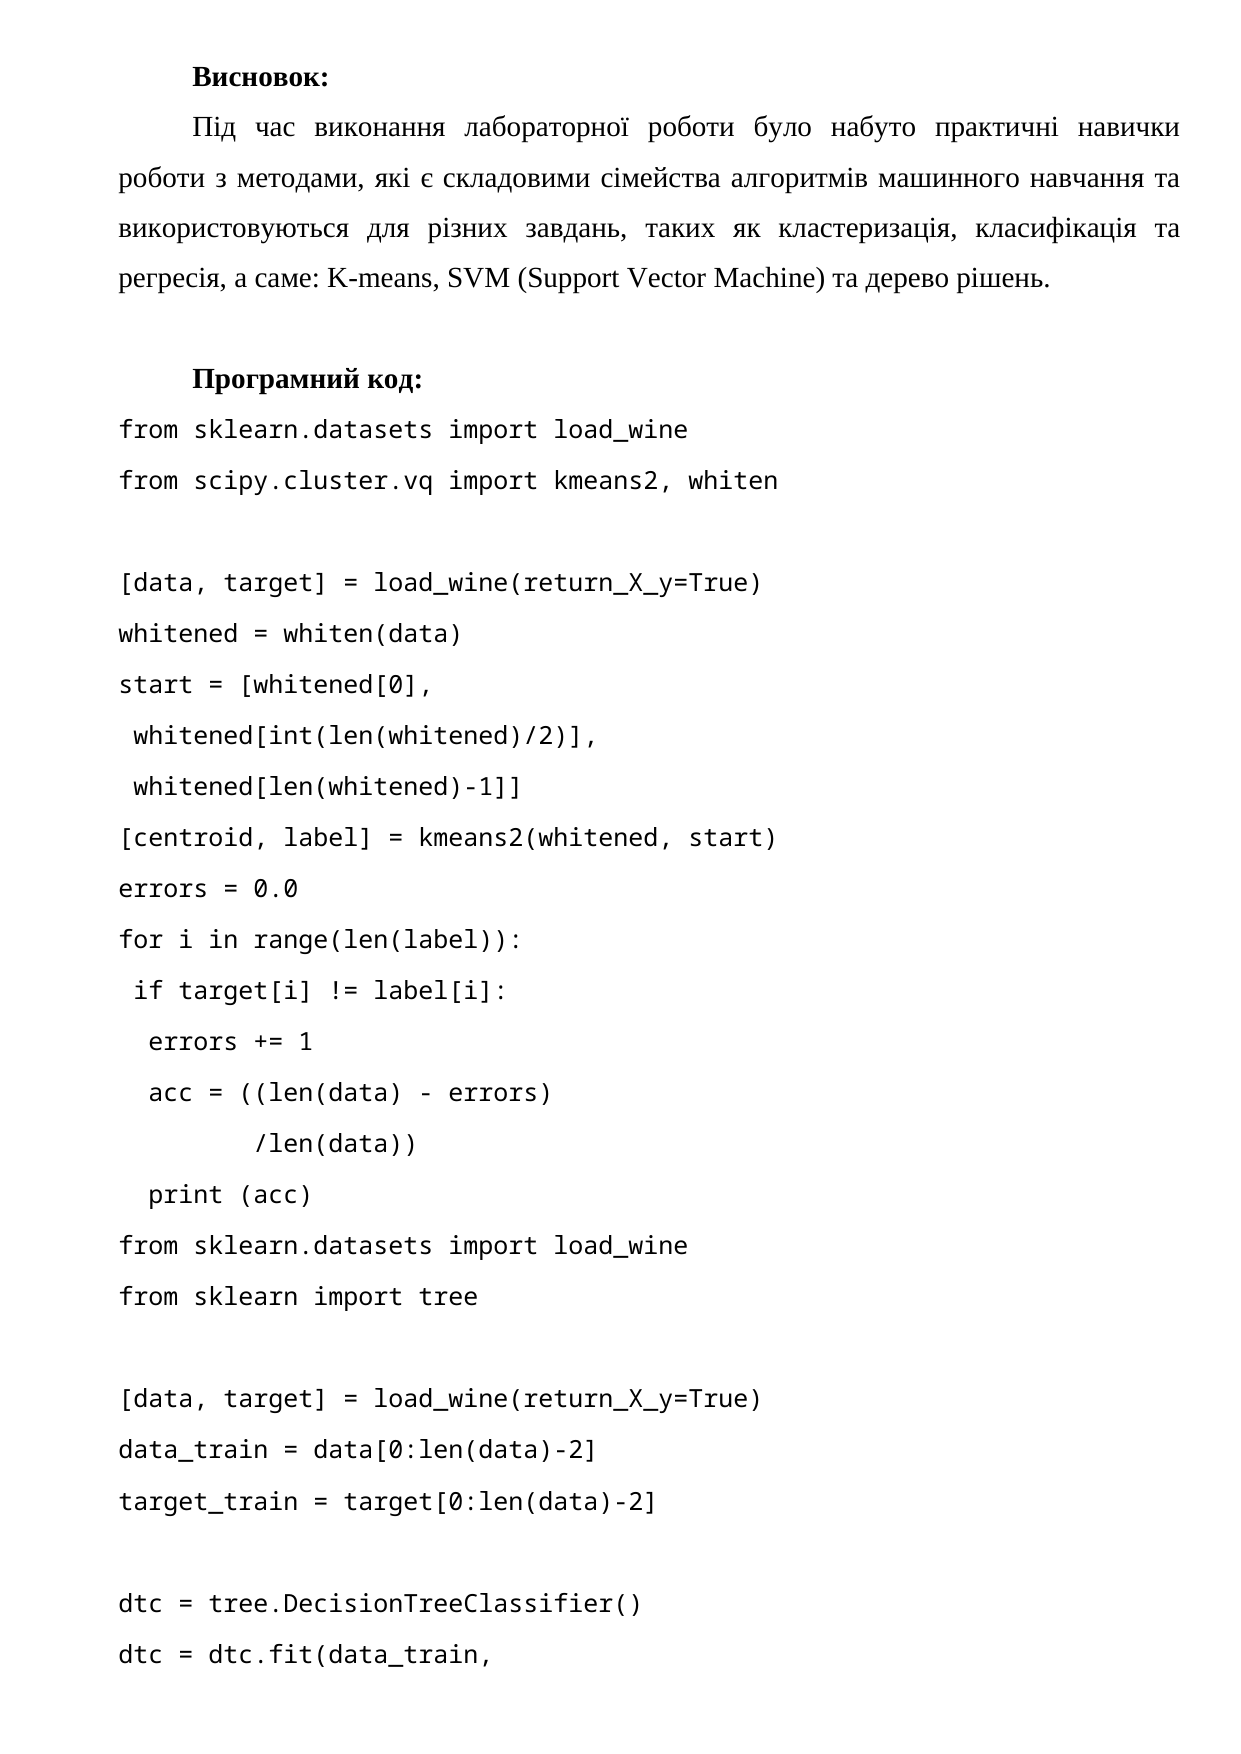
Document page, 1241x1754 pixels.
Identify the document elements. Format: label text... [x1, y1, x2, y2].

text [118, 411, 1181, 1670]
text Під час виконання лабораторної роботи було набуто практичні навички роботи з методами, які є складовими сімейства алгоритмів машинного навчання та використовуються для різних завдань, таких як кластеризація, класифікація та регресія, а саме: K-means, SVM (Support Vector Machine) та дерево рішень. [118, 109, 1181, 294]
text Програмний код: [118, 361, 1181, 394]
text Висновок: [118, 59, 1181, 93]
